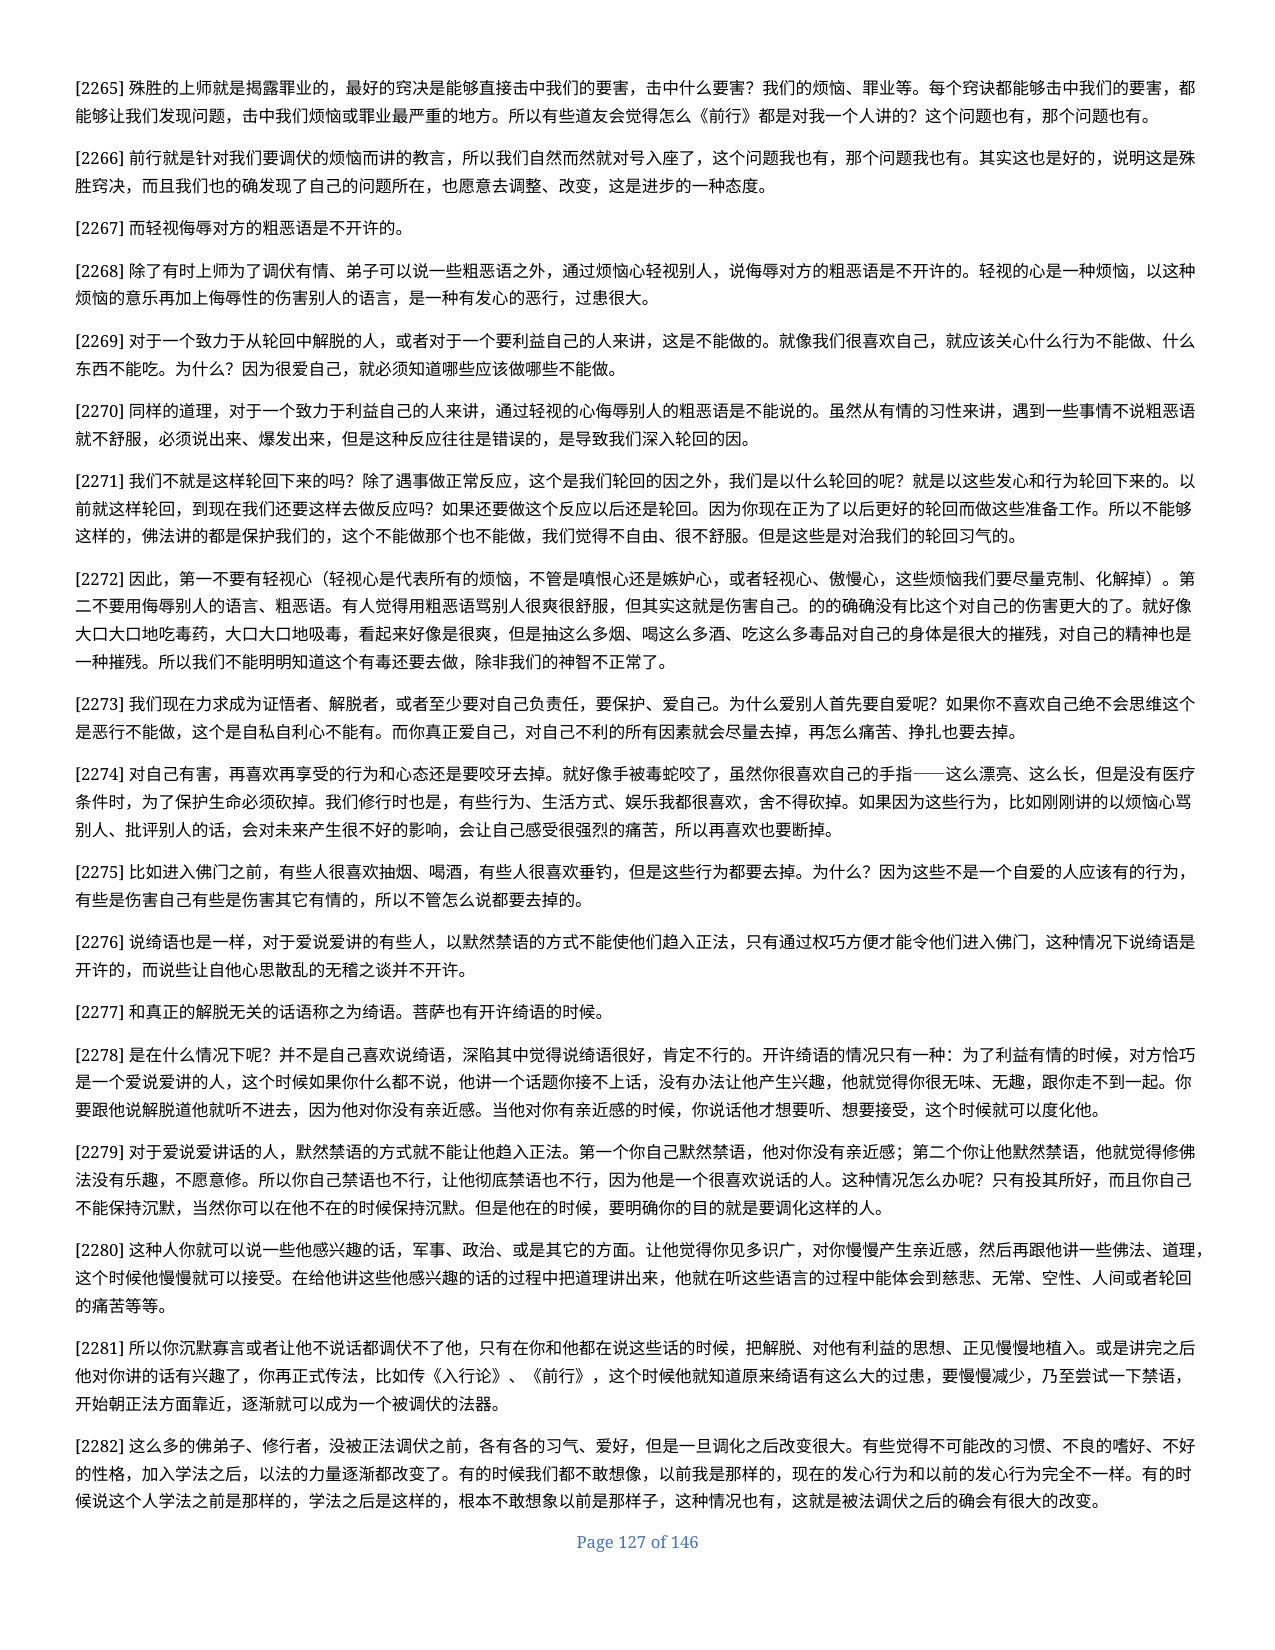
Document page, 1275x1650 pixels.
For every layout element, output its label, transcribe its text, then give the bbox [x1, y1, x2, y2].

text [2273] 我们现在力求成为证悟者、解脱者，或者至少要对自己负责任，要保护、爱自己。为什么爱别人首先要自爱呢？如果你不喜欢自己绝不会思维这个是恶行不能做，这个是自私自利心不能有。而你真正爱自己，对自己不利的所有因素就会尽量去掉，再怎么痛苦、挣扎也要去掉。 [75, 691, 1200, 743]
text [2277] 和真正的解脱无关的话语称之为绮语。菩萨也有开许绮语的时候。 [75, 999, 1200, 1024]
text [2271] 我们不就是这样轮回下来的吗？除了遇事做正常反应，这个是我们轮回的因之外，我们是以什么轮回的呢？就是以这些发心和行为轮回下来的。以前就这样轮回，到现在我们还要这样去做反应吗？如果还要做这个反应以后还是轮回。因为你现在正为了以后更好的轮回而做这些准备工作。所以不能够这样的，佛法讲的都是保护我们的，这个不能做那个也不能做，我们觉得不自由、很不舒服。但是这些是对治我们的轮回习气的。 [75, 468, 1200, 548]
text [2272] 因此，第一不要有轻视心（轻视心是代表所有的烦恼，不管是嗔恨心还是嫉妒心，或者轻视心、傲慢心，这些烦恼我们要尽量克制、化解掉）。第二不要用侮辱别人的语言、粗恶语。有人觉得用粗恶语骂别人很爽很舒服，但其实这就是伤害自己。的的确确没有比这个对自己的伤害更大的了。就好像大口大口地吃毒药，大口大口地吸毒，看起来好像是很爽，但是抽这么多烟、喝这么多酒、吃这么多毒品对自己的身体是很大的摧残，对自己的精神也是一种摧残。所以我们不能明明知道这个有毒还要去做，除非我们的神智不正常了。 [75, 566, 1200, 673]
text [2280] 这种人你就可以说一些他感兴趣的话，军事、政治、或是其它的方面。让他觉得你见多识广，对你慢慢产生亲近感，然后再跟他讲一些佛法、道理，这个时候他慢慢就可以接受。在给他讲这些他感兴趣的话的过程中把道理讲出来，他就在听这些语言的过程中能体会到慈悲、无常、空性、人间或者轮回的痛苦等等。 [75, 1237, 1200, 1317]
text [2265] 殊胜的上师就是揭露罪业的，最好的窍决是能够直接击中我们的要害，击中什么要害？我们的烦恼、罪业等。每个窍诀都能够击中我们的要害，都能够让我们发现问题，击中我们烦恼或罪业最严重的地方。所以有些道友会觉得怎么《前行》都是对我一个人讲的？这个问题也有，那个问题也有。 [75, 75, 1200, 127]
text [2267] 而轻视侮辱对方的粗恶语是不开许的。 [75, 215, 1200, 239]
text [2269] 对于一个致力于从轮回中解脱的人，或者对于一个要利益自己的人来讲，这是不能做的。就像我们很喜欢自己，就应该关心什么行为不能做、什么东西不能吃。为什么？因为很爱自己，就必须知道哪些应该做哪些不能做。 [75, 328, 1200, 380]
text [2279] 对于爱说爱讲话的人，默然禁语的方式就不能让他趋入正法。第一个你自己默然禁语，他对你没有亲近感；第二个你让他默然禁语，他就觉得修佛法没有乐趣，不愿意修。所以你自己禁语也不行，让他彻底禁语也不行，因为他是一个很喜欢说话的人。这种情况怎么办呢？只有投其所好，而且你自己不能保持沉默，当然你可以在他不在的时候保持沉默。但是他在的时候，要明确你的目的就是要调化这样的人。 [75, 1139, 1200, 1219]
text [2268] 除了有时上师为了调伏有情、弟子可以说一些粗恶语之外，通过烦恼心轻视别人，说侮辱对方的粗恶语是不开许的。轻视的心是一种烦恼，以这种烦恼的意乐再加上侮辱性的伤害别人的语言，是一种有发心的恶行，过患很大。 [75, 258, 1200, 309]
text [2274] 对自己有害，再喜欢再享受的行为和心态还是要咬牙去掉。就好像手被毒蛇咬了，虽然你很喜欢自己的手指——这么漂亮、这么长，但是没有医疗条件时，为了保护生命必须砍掉。我们修行时也是，有些行为、生活方式、娱乐我都很喜欢，舍不得砍掉。如果因为这些行为，比如刚刚讲的以烦恼心骂别人、批评别人的话，会对未来产生很不好的影响，会让自己感受很强烈的痛苦，所以再喜欢也要断掉。 [75, 761, 1200, 841]
text [2270] 同样的道理，对于一个致力于利益自己的人来讲，通过轻视的心侮辱别人的粗恶语是不能说的。虽然从有情的习性来讲，遇到一些事情不说粗恶语就不舒服，必须说出来、爆发出来，但是这种反应往往是错误的，是导致我们深入轮回的因。 [75, 398, 1200, 450]
text [2281] 所以你沉默寡言或者让他不说话都调伏不了他，只有在你和他都在说这些话的时候，把解脱、对他有利益的思想、正见慢慢地植入。或是讲完之后他对你讲的话有兴趣了，你再正式传法，比如传《入行论》、《前行》，这个时候他就知道原来绮语有这么大的过患，要慢慢减少，乃至尝试一下禁语，开始朝正法方面靠近，逐渐就可以成为一个被调伏的法器。 [75, 1335, 1200, 1415]
text [2266] 前行就是针对我们要调伏的烦恼而讲的教言，所以我们自然而然就对号入座了，这个问题我也有，那个问题我也有。其实这也是好的，说明这是殊胜窍决，而且我们也的确发现了自己的问题所在，也愿意去调整、改变，这是进步的一种态度。 [75, 145, 1200, 197]
text [2276] 说绮语也是一样，对于爱说爱讲的有些人，以默然禁语的方式不能使他们趋入正法，只有通过权巧方便才能令他们进入佛门，这种情况下说绮语是开许的，而说些让自他心思散乱的无稽之谈并不开许。 [75, 929, 1200, 981]
text [2282] 这么多的佛弟子、修行者，没被正法调伏之前，各有各的习气、爱好，但是一旦调化之后改变很大。有些觉得不可能改的习惯、不良的嗜好、不好的性格，加入学法之后，以法的力量逐渐都改变了。有的时候我们都不敢想像，以前我是那样的，现在的发心行为和以前的发心行为完全不一样。有的时候说这个人学法之前是那样的，学法之后是这样的，根本不敢想象以前是那样子，这种情况也有，这就是被法调伏之后的确会有很大的改变。 [75, 1433, 1200, 1513]
text [2278] 是在什么情况下呢？并不是自己喜欢说绮语，深陷其中觉得说绮语很好，肯定不行的。开许绮语的情况只有一种：为了利益有情的时候，对方恰巧是一个爱说爱讲的人，这个时候如果你什么都不说，他讲一个话题你接不上话，没有办法让他产生兴趣，他就觉得你很无味、无趣，跟你走不到一起。你要跟他说解脱道他就听不进去，因为他对你没有亲近感。当他对你有亲近感的时候，你说话他才想要听、想要接受，这个时候就可以度化他。 [75, 1042, 1200, 1121]
text [2275] 比如进入佛门之前，有些人很喜欢抽烟、喝酒，有些人很喜欢垂钓，但是这些行为都要去掉。为什么？因为这些不是一个自爱的人应该有的行为，有些是伤害自己有些是伤害其它有情的，所以不管怎么说都要去掉的。 [75, 859, 1200, 911]
